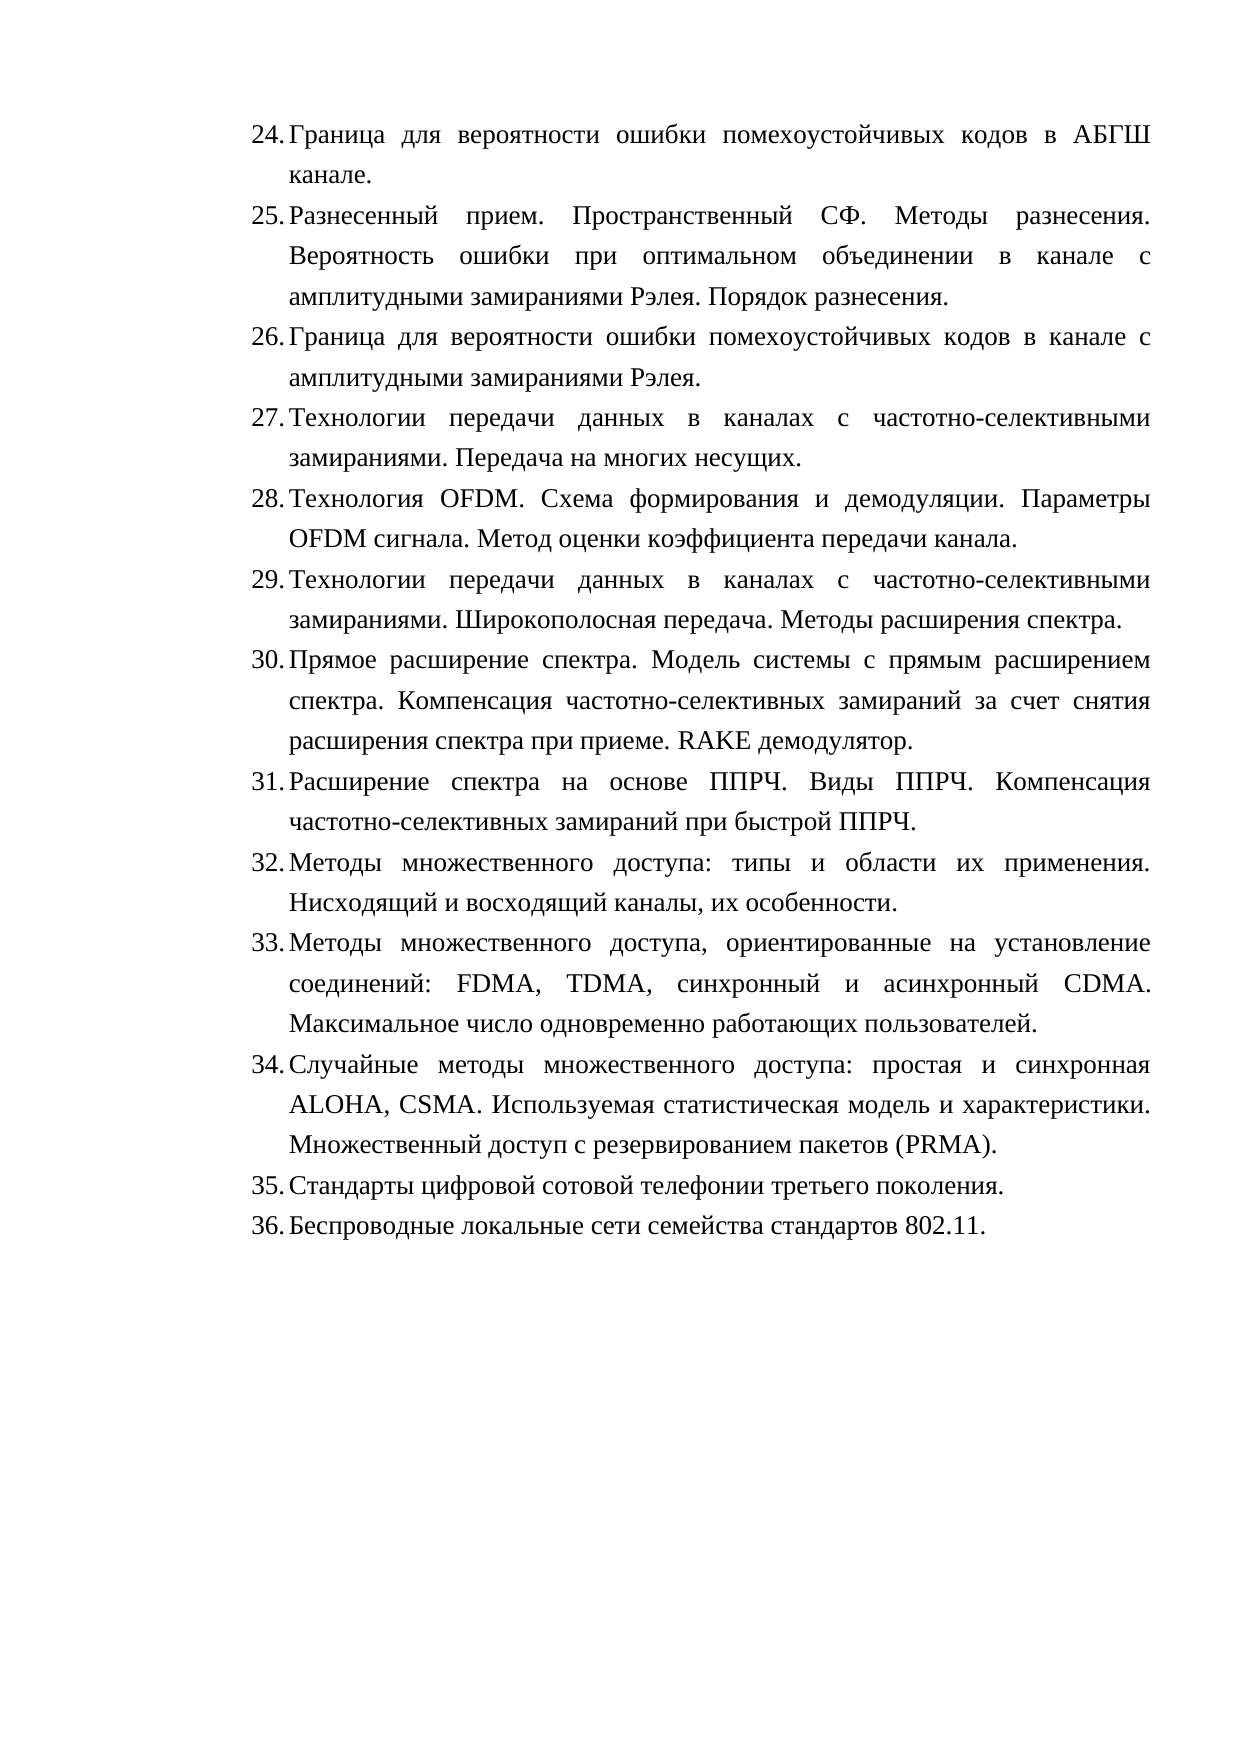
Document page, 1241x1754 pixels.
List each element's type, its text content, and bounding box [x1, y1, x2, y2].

list Беспроводные локальные сети семейства стандартов 802.11. [251, 1209, 1152, 1241]
list Методы множественного доступа, ориентированные на установление соединений: FDMA, TDMA, синхронный и асинхронный CDMA. Максимальное число одновременно работающих пользователей. [251, 926, 1152, 1038]
list Технологии передачи данных в каналах с частотно-селективными замираниями. Передача на многих несущих. [251, 401, 1152, 473]
list Случайные методы множественного доступа: простая и синхронная ALOHA, CSMA. Используемая статистическая модель и характеристики. Множественный доступ с резервированием пакетов (PRMA). [251, 1048, 1152, 1160]
list Методы множественного доступа: типы и области их применения. Нисходящий и восходящий каналы, их особенности. [251, 846, 1152, 917]
list Прямое расширение спектра. Модель системы с прямым расширением спектра. Компенсация частотно-селективных замираний за счет снятия расширения спектра при приеме. RAKE демодулятор. [251, 643, 1152, 756]
list Расширение спектра на основе ППРЧ. Виды ППРЧ. Компенсация частотно-селективных замираний при быстрой ППРЧ. [251, 765, 1152, 836]
list Технология OFDM. Схема формирования и демодуляции. Параметры OFDM сигнала. Метод оценки коэффициента передачи канала. [251, 482, 1152, 553]
list Граница для вероятности ошибки помехоустойчивых кодов в АБГШ канале. [251, 118, 1152, 190]
list Граница для вероятности ошибки помехоустойчивых кодов в канале с амплитудными замираниями Рэлея. [251, 320, 1152, 392]
list Стандарты цифровой сотовой телефонии третьего поколения. [251, 1169, 1152, 1200]
list Технологии передачи данных в каналах с частотно-селективными замираниями. Широкополосная передача. Методы расширения спектра. [251, 563, 1152, 634]
list Разнесенный прием. Пространственный СФ. Методы разнесения. Вероятность ошибки при оптимальном объединении в канале с амплитудными замираниями Рэлея. Порядок разнесения. [251, 199, 1152, 311]
